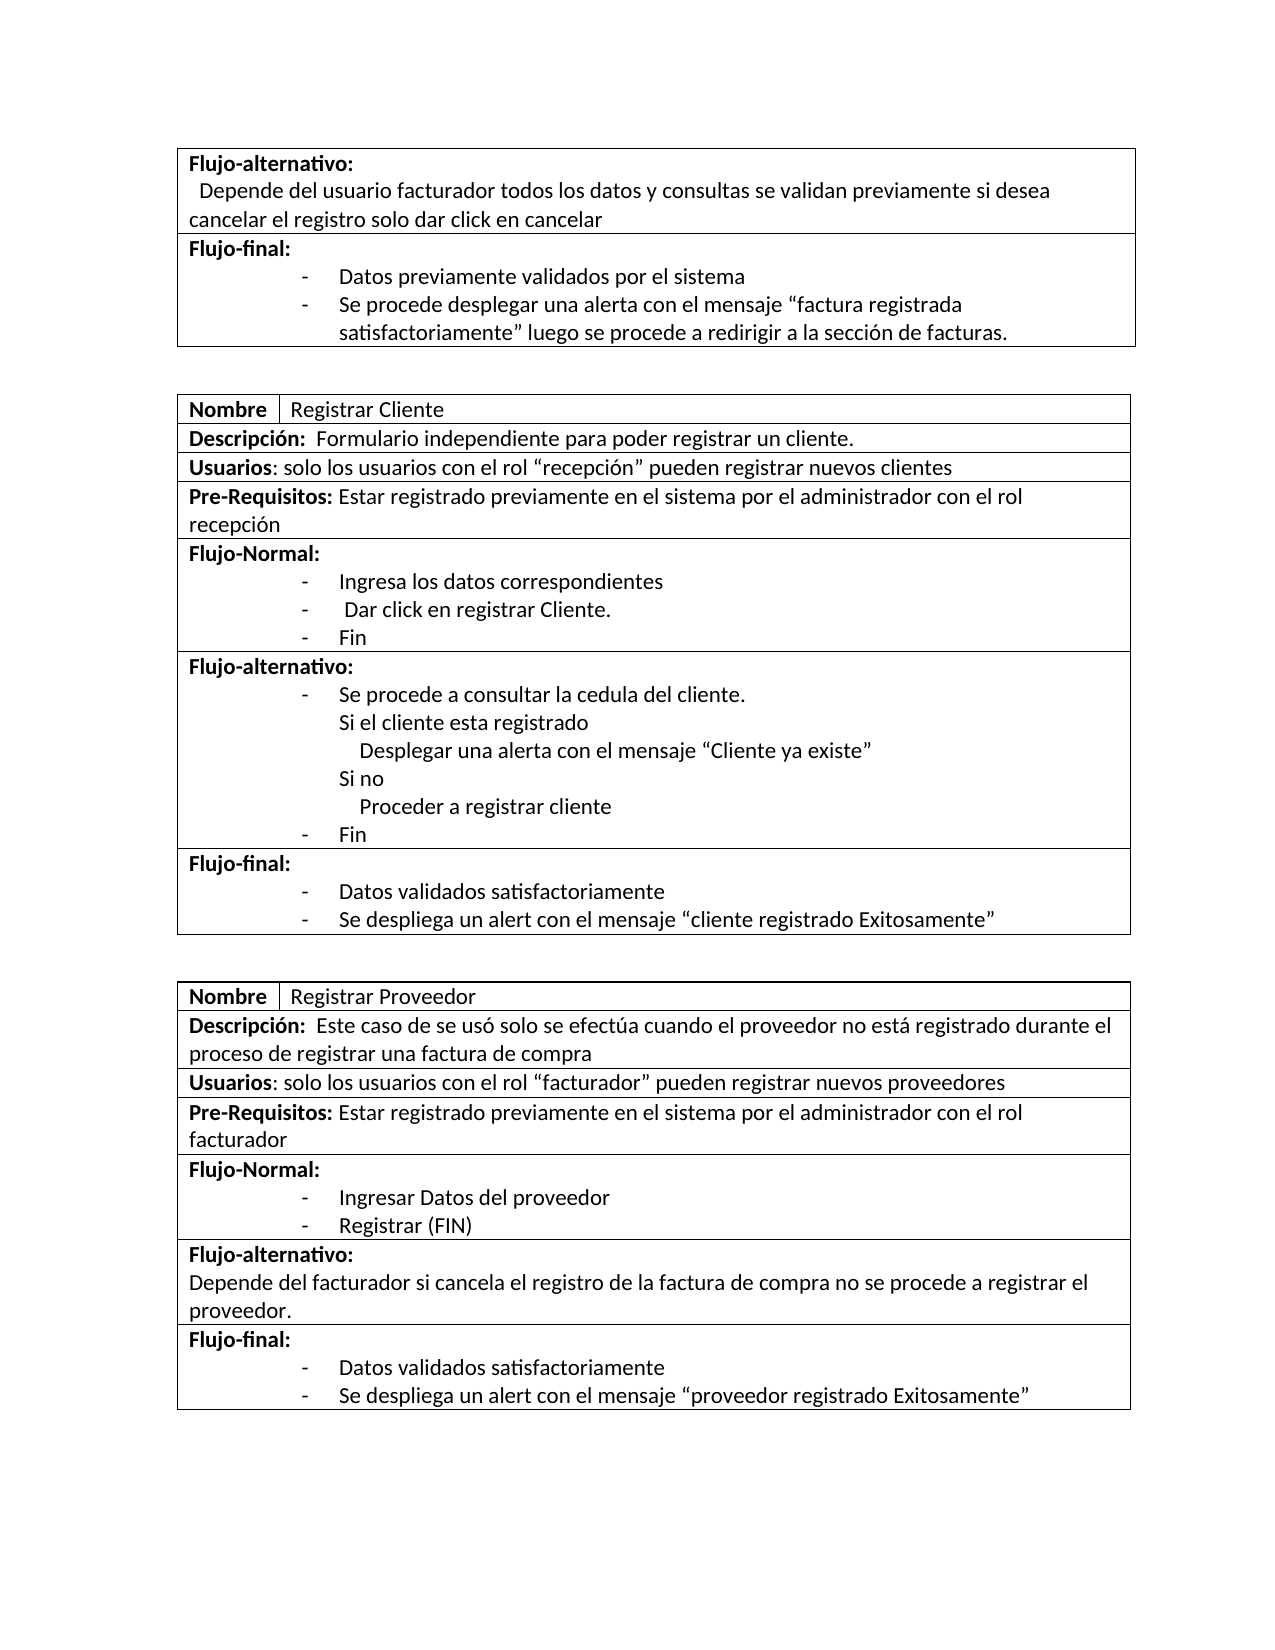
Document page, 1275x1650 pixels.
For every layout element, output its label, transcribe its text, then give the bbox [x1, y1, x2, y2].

table_cell Flujo-alternativo: Se procede a consultar la cedula del cliente. Si el cliente esta registrado Desplegar una alerta con el mensaje “Cliente ya existe” Si no Proceder a registrar cliente Fin [178, 652, 1130, 848]
table_cell Pre-Requisitos: Estar registrado previamente en el sistema por el administrador con el rol facturador [178, 1098, 1130, 1154]
table_cell Flujo-Normal: Ingresar Datos del proveedor Registrar (FIN) [178, 1155, 1130, 1239]
table_cell Descripción: Este caso de se usó solo se efectúa cuando el proveedor no está registrado durante el proceso de registrar una factura de compra [178, 1011, 1130, 1067]
table_cell Pre-Requisitos: Estar registrado previamente en el sistema por el administrador con el rol recepción [178, 482, 1130, 538]
table_cell Usuarios: solo los usuarios con el rol “recepción” pueden registrar nuevos clientes [178, 453, 1130, 481]
table_header Nombre [178, 983, 279, 1010]
table_cell Flujo-final: Datos validados satisfactoriamente Se despliega un alert con el mensaje “proveedor registrado Exitosamente” [178, 1325, 1130, 1409]
table_cell Flujo-Normal: Ingresa los datos correspondientes Dar click en registrar Cliente. Fin [178, 539, 1130, 651]
table_cell Flujo-final: Datos previamente validados por el sistema Se procede desplegar una alerta con el mensaje “factura registrada satisfactoriamente” luego se procede a redirigir a la sección de facturas. [178, 234, 1135, 346]
table_cell Descripción: Formulario independiente para poder registrar un cliente. [178, 424, 1130, 452]
table_cell Flujo-final: Datos validados satisfactoriamente Se despliega un alert con el mensaje “cliente registrado Exitosamente” [178, 849, 1130, 933]
table_header Registrar Proveedor [280, 983, 1130, 1010]
table_cell Flujo-alternativo: Depende del usuario facturador todos los datos y consultas se validan previamente si desea cancelar el registro solo dar click en cancelar [178, 149, 1135, 233]
table_header Registrar Cliente [280, 395, 1130, 423]
table_header Nombre [178, 395, 279, 423]
table_cell Usuarios: solo los usuarios con el rol “facturador” pueden registrar nuevos proveedores [178, 1069, 1130, 1097]
table_cell Flujo-alternativo: Depende del facturador si cancela el registro de la factura de compra no se procede a registrar el proveedor. [178, 1240, 1130, 1324]
